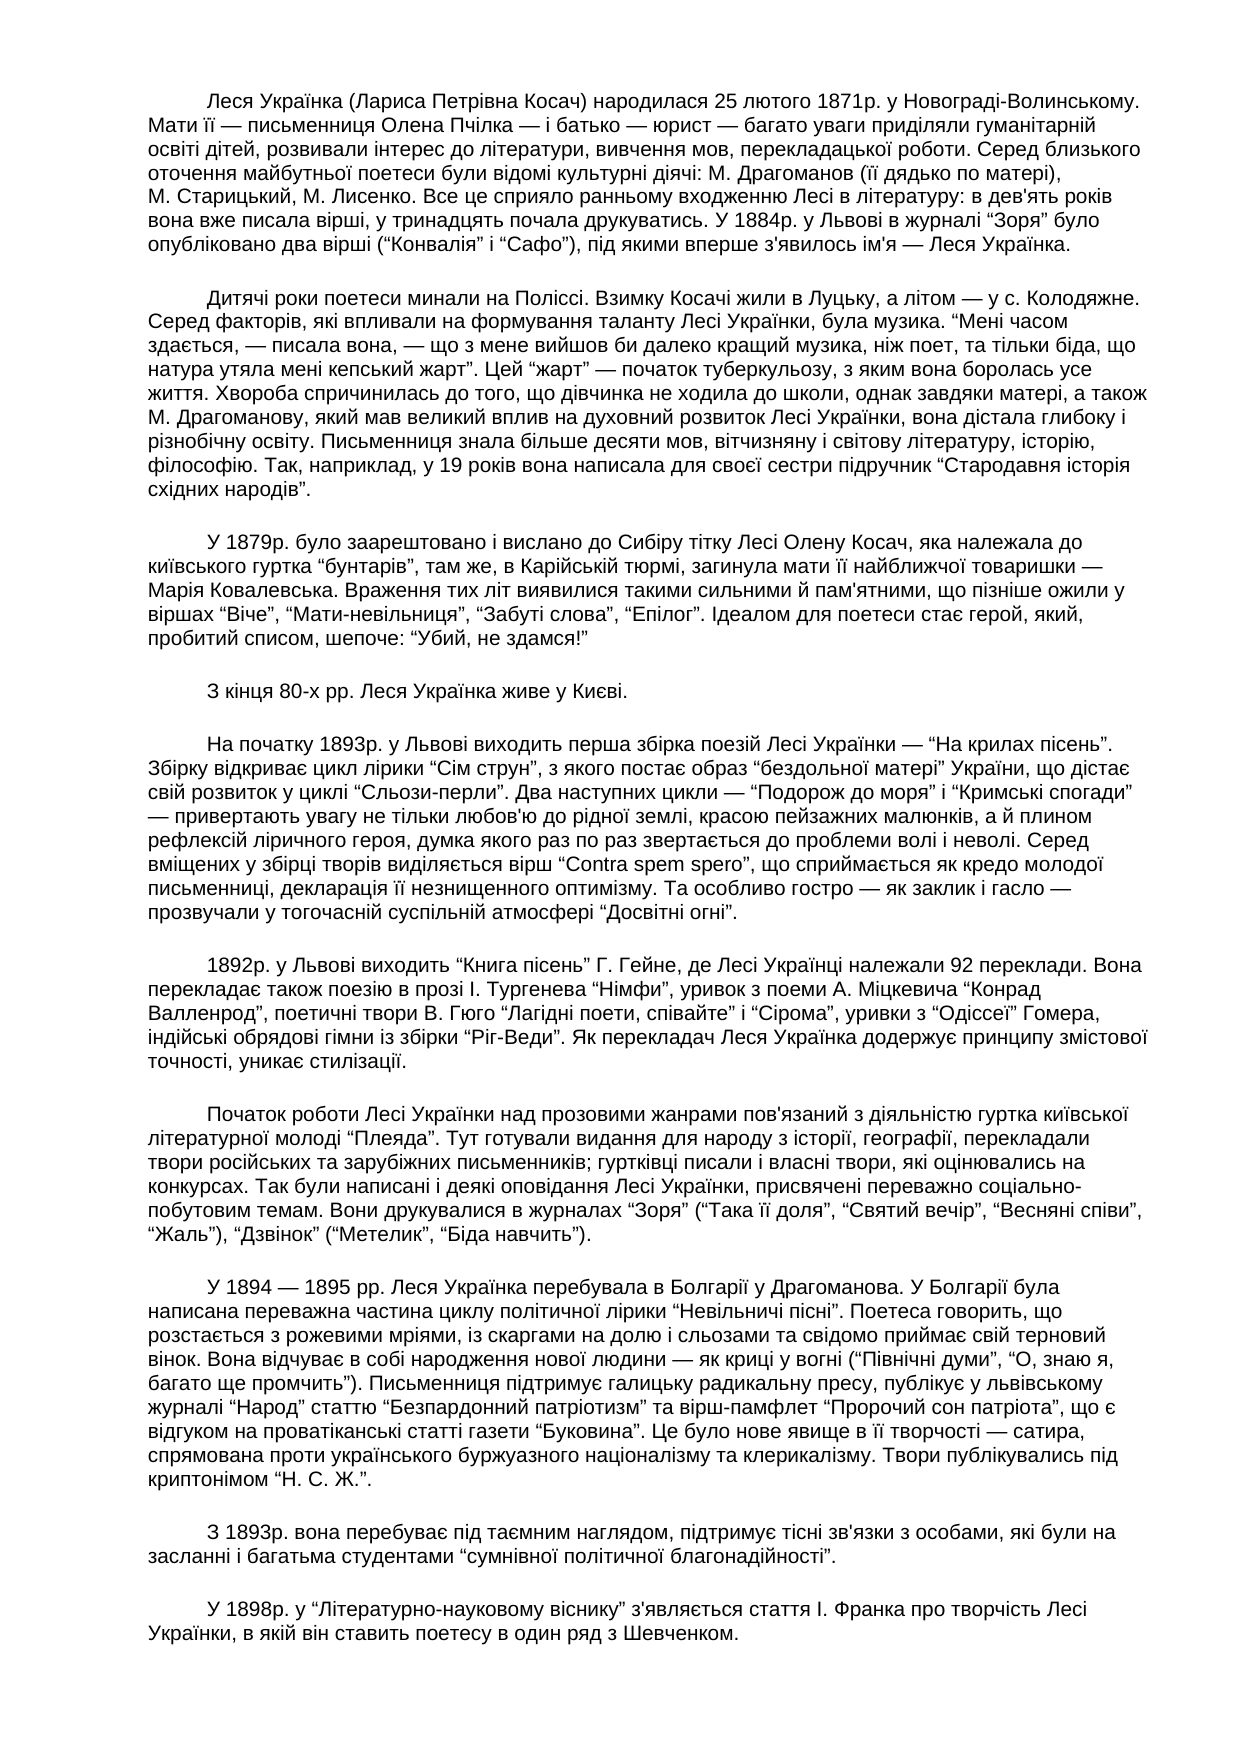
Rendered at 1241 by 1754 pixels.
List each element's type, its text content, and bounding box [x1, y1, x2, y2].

text Дитячі роки поетеси минали на Поліссі. Взимку Косачі жили в Луцьку, а літом — у с. Колодяжне. Серед факторів, які впливали на формування таланту Лесі Українки, була музика. “Мені часом здається, — писала вона, — що з мене вийшов би далеко кращий музика, ніж поет, та тільки біда, що натура утяла мені кепський жарт”. Цей “жарт” — початок туберкульозу, з яким вона боролась усе життя. Хвороба спричинилась до того, що дівчинка не ходила до школи, однак завдяки матері, а також М. Драгоманову, який мав великий вплив на духовний розвиток Лесі Українки, вона дістала глибоку і різнобічну освіту. Письменниця знала більше десяти мов, вітчизняну і світову літературу, історію, філософію. Так, наприклад, у 19 років вона написала для своєї сестри підручник “Стародавня історія східних народів”. [148, 285, 1152, 501]
text На початку 1893р. у Львові виходить перша збірка поезій Лесі Українки — “На крилах пісень”. Збірку відкриває цикл лірики “Сім струн”, з якого постає образ “бездольної матері” України, що дістає свій розвиток у циклі “Сльози-перли”. Два наступних цикли — “Подорож до моря” і “Кримські спогади” — привертають увагу не тільки любов'ю до рідної землі, красою пейзажних малюнків, а й плином рефлексій ліричного героя, думка якого раз по раз звертається до проблеми волі і неволі. Серед вміщених у збірці творів виділяється вірш “Contra spem spero”, що сприймається як кредо молодої письменниці, декларація її незнищенного оптимізму. Та особливо гостро — як заклик і гасло — прозвучали у тогочасній суспільній атмосфері “Досвітні огні”. [148, 732, 1152, 924]
text У 1898р. у “Літературно-науковому віснику” з'являється стаття І. Франка про творчість Лесі Українки, в якій він ставить поетесу в один ряд з Шевченком. [148, 1597, 1152, 1645]
text З кінця 80-х рр. Леся Українка живе у Києві. [148, 679, 1152, 703]
text У 1879р. було заарештовано і вислано до Сибіру тітку Лесі Олену Косач, яка належала до київського гуртка “бунтарів”, там же, в Карійській тюрмі, загинула мати її найближчої товаришки — Марія Ковалевська. Враження тих літ виявилися такими сильними й пам'ятними, що пізніше ожили у віршах “Віче”, “Мати-невільниця”, “Забуті слова”, “Епілог”. Ідеалом для поетеси стає герой, який, пробитий списом, шепоче: “Убий, не здамся!” [148, 530, 1152, 650]
text З 1893р. вона перебуває під таємним наглядом, підтримує тісні зв'язки з особами, які були на засланні і багатьма студентами “сумнівної політичної благонадійності”. [148, 1520, 1152, 1568]
text У 1894 — 1895 рр. Леся Українка перебувала в Болгарії у Драгоманова. У Болгарії була написана переважна частина циклу політичної лірики “Невільничі пісні”. Поетеса говорить, що розстається з рожевими мріями, із скаргами на долю і сльозами та свідомо приймає свій терновий вінок. Вона відчуває в собі народження нової людини — як криці у вогні (“Північні думи”, “О, знаю я, багато ще промчить”). Письменниця підтримує галицьку радикальну пресу, публікує у львівському журналі “Народ” статтю “Безпардонний патріотизм” та вірш-памфлет “Пророчий сон патріота”, що є відгуком на проватіканські статті газети “Буковина”. Це було нове явище в її творчості — сатира, спрямована проти українського буржуазного націоналізму та клерикалізму. Твори публікувались під криптонімом “Н. С. Ж.”. [148, 1275, 1152, 1491]
text Леся Українка (Лариса Петрівна Косач) народилася 25 лютого 1871р. у Новограді-Волинському. Мати її — письменниця Олена Пчілка — і батько — юрист — багато уваги приділяли гуманітарній освіті дітей, розвивали інтерес до літератури, вивчення мов, перекладацької роботи. Серед близького оточення майбутньої поетеси були відомі культурні діячі: М. Драгоманов (її дядько по матері), М. Старицький, М. Лисенко. Все це сприяло ранньому входженню Лесі в літературу: в дев'ять років вона вже писала вірші, у тринадцять почала друкуватись. У 1884р. у Львові в журналі “Зоря” було опубліковано два вірші (“Конвалія” і “Сафо”), під якими вперше з'явилось ім'я — Леся Українка. [148, 88, 1152, 256]
text Початок роботи Лесі Українки над прозовими жанрами пов'язаний з діяльністю гуртка київської літературної молоді “Плеяда”. Тут готували видання для народу з історії, географії, перекладали твори російських та зарубіжних письменників; гуртківці писали і власні твори, які оцінювались на конкурсах. Так були написані і деякі оповідання Лесі Українки, присвячені переважно соціально-побутовим темам. Вони друкувалися в журналах “Зоря” (“Така її доля”, “Святий вечір”, “Весняні співи”, “Жаль”), “Дзвінок” (“Метелик”, “Біда навчить”). [148, 1102, 1152, 1246]
text 1892р. у Львові виходить “Книга пісень” Г. Гейне, де Лесі Українці належали 92 переклади. Вона перекладає також поезію в прозі І. Тургенева “Німфи”, уривок з поеми А. Міцкевича “Конрад Валленрод”, поетичні твори В. Гюго “Лагідні поети, співайте” і “Сірома”, уривки з “Одіссеї” Гомера, індійські обрядові гімни із збірки “Ріг-Веди”. Як перекладач Леся Українка додержує принципу змістової точності, уникає стилізації. [148, 953, 1152, 1073]
